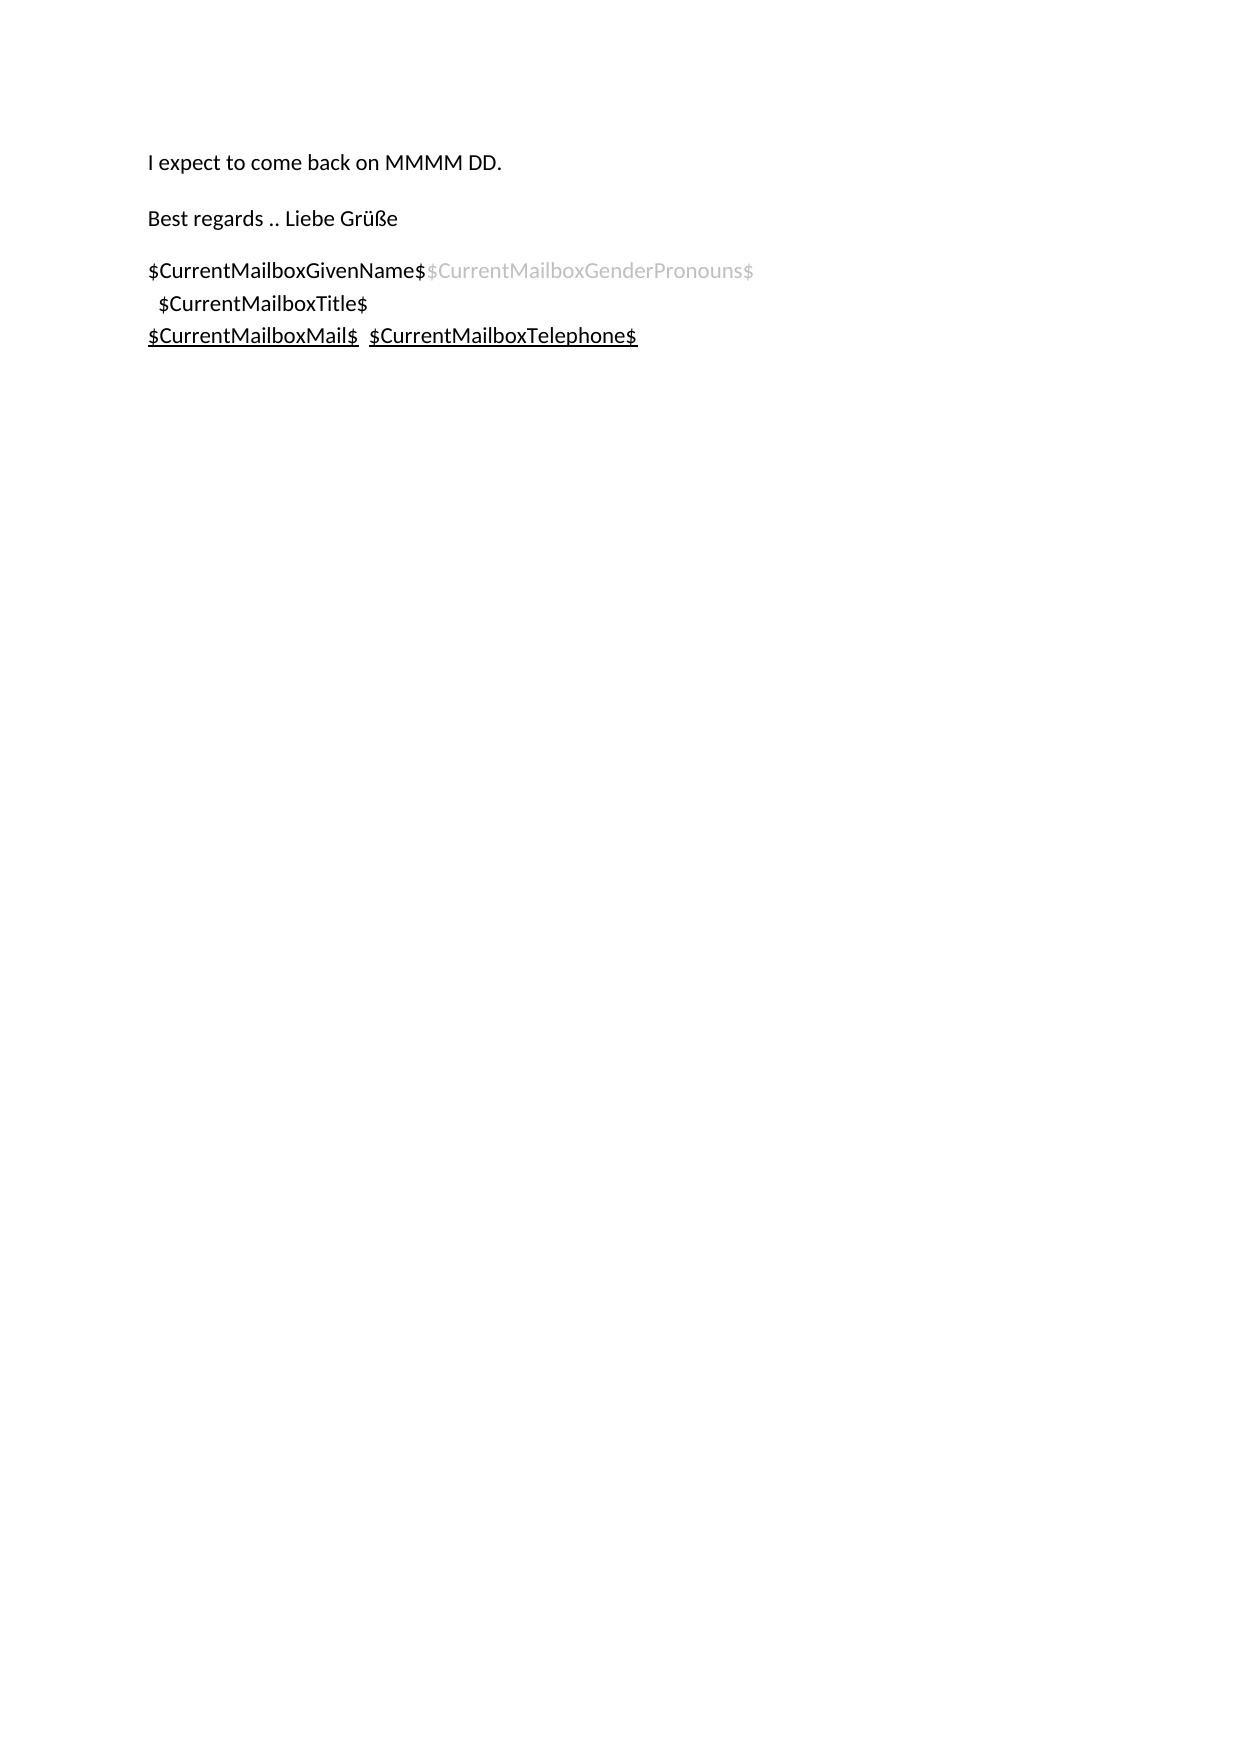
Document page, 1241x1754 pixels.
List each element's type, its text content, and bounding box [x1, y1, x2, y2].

text I expect to come back on MMMM DD. [148, 148, 1093, 176]
text Best regards .. Liebe Grüße [148, 204, 1093, 232]
text $CurrentMailboxGivenName$$CurrentMailboxGenderPronouns$ $CurrentMailboxTitle$ $CurrentMailboxMail$ $CurrentMailboxTelephone$ [148, 257, 1093, 349]
